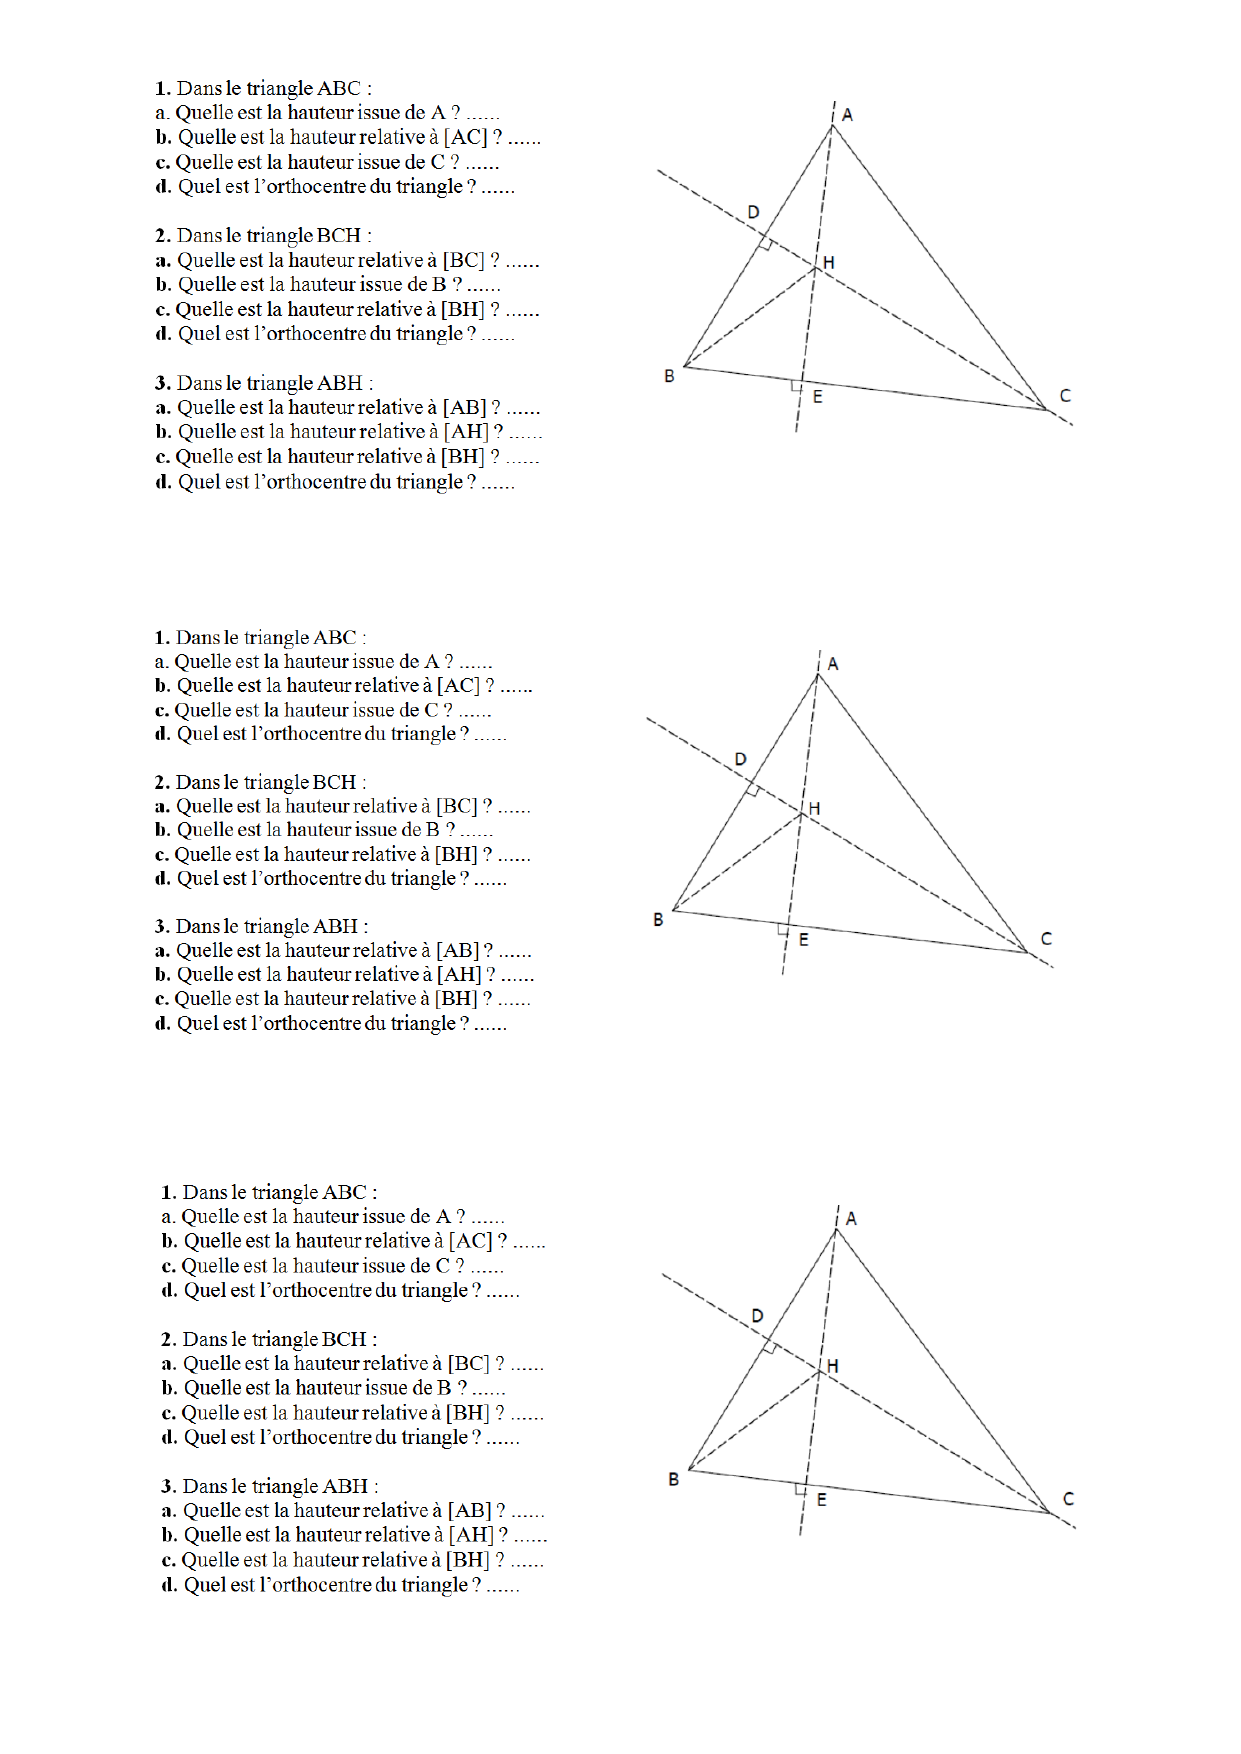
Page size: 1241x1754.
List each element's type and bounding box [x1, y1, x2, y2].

picture [119, 62, 1113, 504]
picture [125, 1166, 1116, 1607]
picture [119, 612, 1093, 1045]
